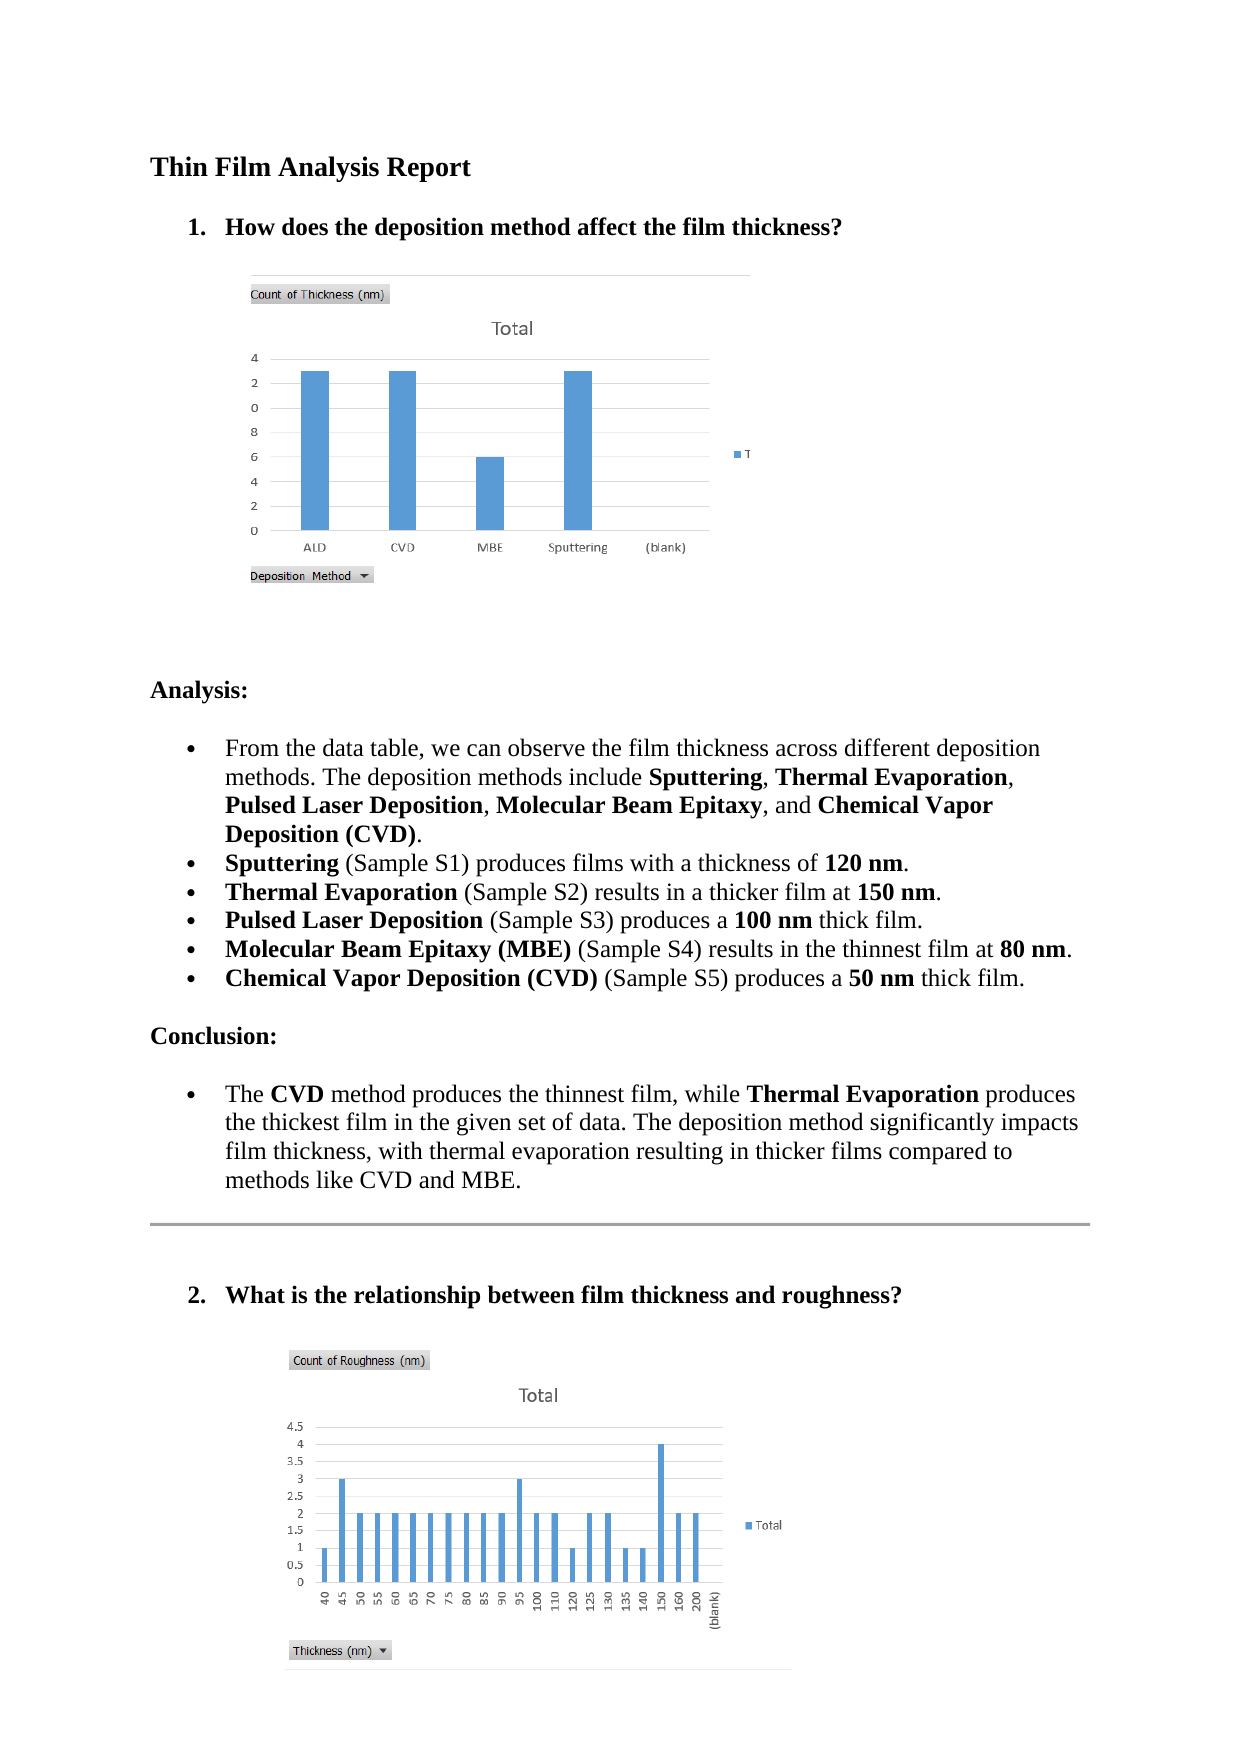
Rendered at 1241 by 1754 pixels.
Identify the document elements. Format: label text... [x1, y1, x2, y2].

list What is the relationship between film thickness and roughness? [187, 1280, 1090, 1309]
picture [285, 1345, 792, 1670]
list From the data table, we can observe the film thickness across different deposition methods. The deposition methods include Sputtering, Thermal Evaporation, Pulsed Laser Deposition, Molecular Beam Epitaxy, and Chemical Vapor Deposition (CVD). [187, 733, 1090, 848]
list Chemical Vapor Deposition (CVD) (Sample S5) produces a 50 nm thick film. [187, 963, 1090, 992]
list Sputtering (Sample S1) produces films with a thickness of 120 nm. [187, 848, 1090, 877]
list Molecular Beam Epitaxy (MBE) (Sample S4) results in the thinnest film at 80 nm. [187, 934, 1090, 963]
list Thermal Evaporation (Sample S2) results in a thicker film at 150 nm. [187, 877, 1090, 905]
picture [251, 275, 750, 583]
list Pulsed Laser Deposition (Sample S3) produces a 100 nm thick film. [187, 905, 1090, 934]
list How does the deposition method affect the film thickness? [187, 212, 1090, 240]
text Thin Film Analysis Report [150, 150, 1090, 182]
list The CVD method produces the thinnest film, while Thermal Evaporation produces the thickest film in the given set of data. The deposition method significantly impacts film thickness, with thermal evaporation resulting in thicker films compared to methods like CVD and MBE. [187, 1079, 1090, 1194]
text Conclusion: [150, 1021, 1090, 1049]
text Analysis: [150, 675, 1090, 704]
